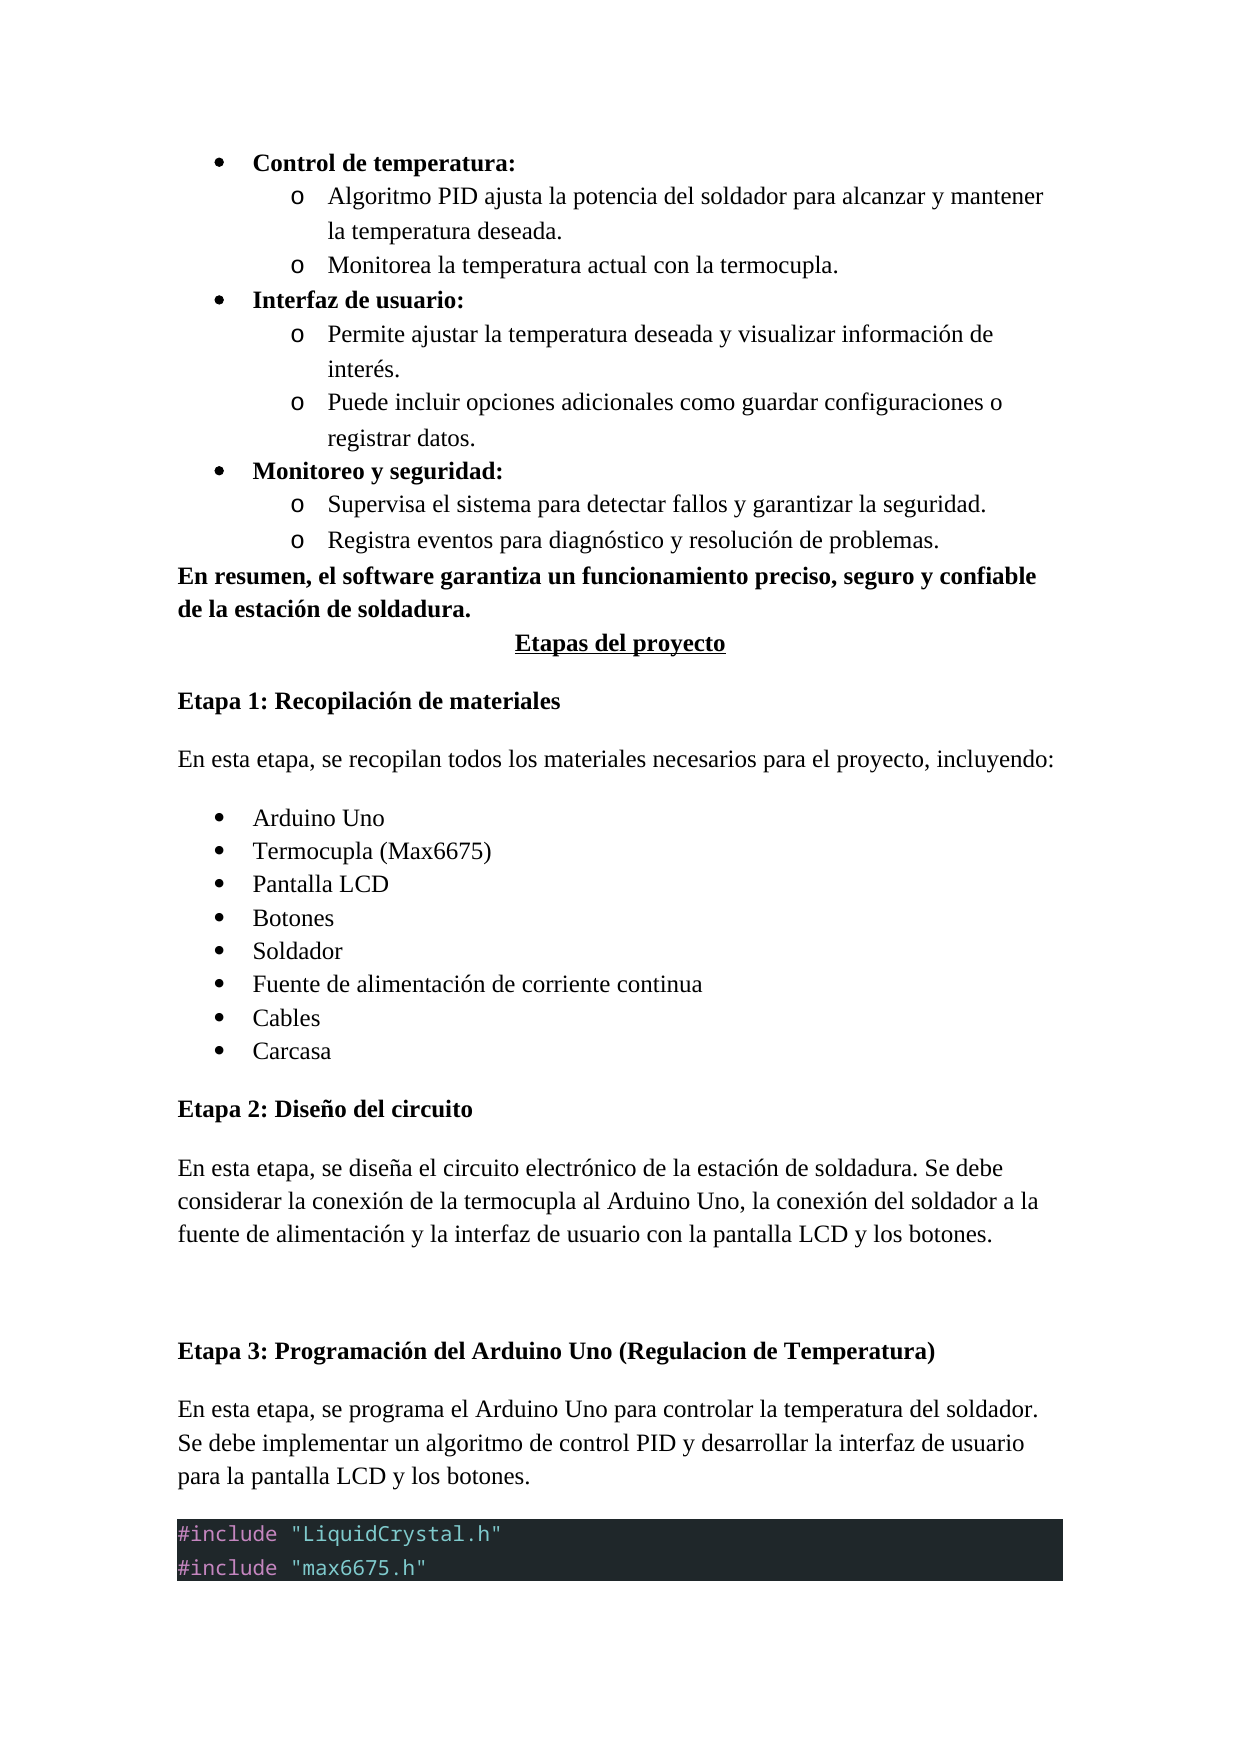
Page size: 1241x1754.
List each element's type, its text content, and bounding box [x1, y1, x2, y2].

list Permite ajustar la temperatura deseada y visualizar información de interés. [290, 319, 1063, 383]
text En esta etapa, se programa el Arduino Uno para controlar la temperatura del soldador. Se debe implementar un algoritmo de control PID y desarrollar la interfaz de usuario para la pantalla LCD y los botones. [177, 1394, 1063, 1490]
text En resumen, el software garantiza un funcionamiento preciso, seguro y confiable de la estación de soldadura. [177, 561, 1063, 623]
list Monitorea la temperatura actual con la termocupla. [290, 250, 1063, 281]
text En esta etapa, se recopilan todos los materiales necesarios para el proyecto, incluyendo: [177, 744, 1063, 773]
list Algoritmo PID ajusta la potencia del soldador para alcanzar y mantener la temperatura deseada. [290, 181, 1063, 245]
list Interfaz de usuario: [215, 285, 1063, 314]
list Arduino Uno [215, 803, 1063, 831]
list Pantalla LCD [215, 869, 1063, 898]
list Fuente de alimentación de corriente continua [215, 969, 1063, 998]
list Carcasa [215, 1036, 1063, 1065]
text #include "LiquidCrystal.h" [177, 1519, 1063, 1548]
list Monitoreo y seguridad: [215, 456, 1063, 485]
text Etapa 3: Programación del Arduino Uno (Regulacion de Temperatura) [177, 1336, 1063, 1365]
text En esta etapa, se diseña el circuito electrónico de la estación de soldadura. Se debe considerar la conexión de la termocupla al Arduino Uno, la conexión del soldador a la fuente de alimentación y la interfaz de usuario con la pantalla LCD y los botones. [177, 1153, 1063, 1248]
list Supervisa el sistema para detectar fallos y garantizar la seguridad. [290, 489, 1063, 520]
text #include "max6675.h" [177, 1553, 1063, 1581]
list Cables [215, 1003, 1063, 1031]
text Etapa 1: Recopilación de materiales [177, 686, 1063, 715]
list Botones [215, 903, 1063, 931]
list Registra eventos para diagnóstico y resolución de problemas. [290, 525, 1063, 556]
list Puede incluir opciones adicionales como guardar configuraciones o registrar datos. [290, 387, 1063, 452]
list Soldador [215, 936, 1063, 965]
list Termocupla (Max6675) [215, 836, 1063, 865]
text Etapa 2: Diseño del circuito [177, 1094, 1063, 1123]
list Control de temperatura: [215, 148, 1063, 176]
text Etapas del proyecto [177, 628, 1063, 656]
